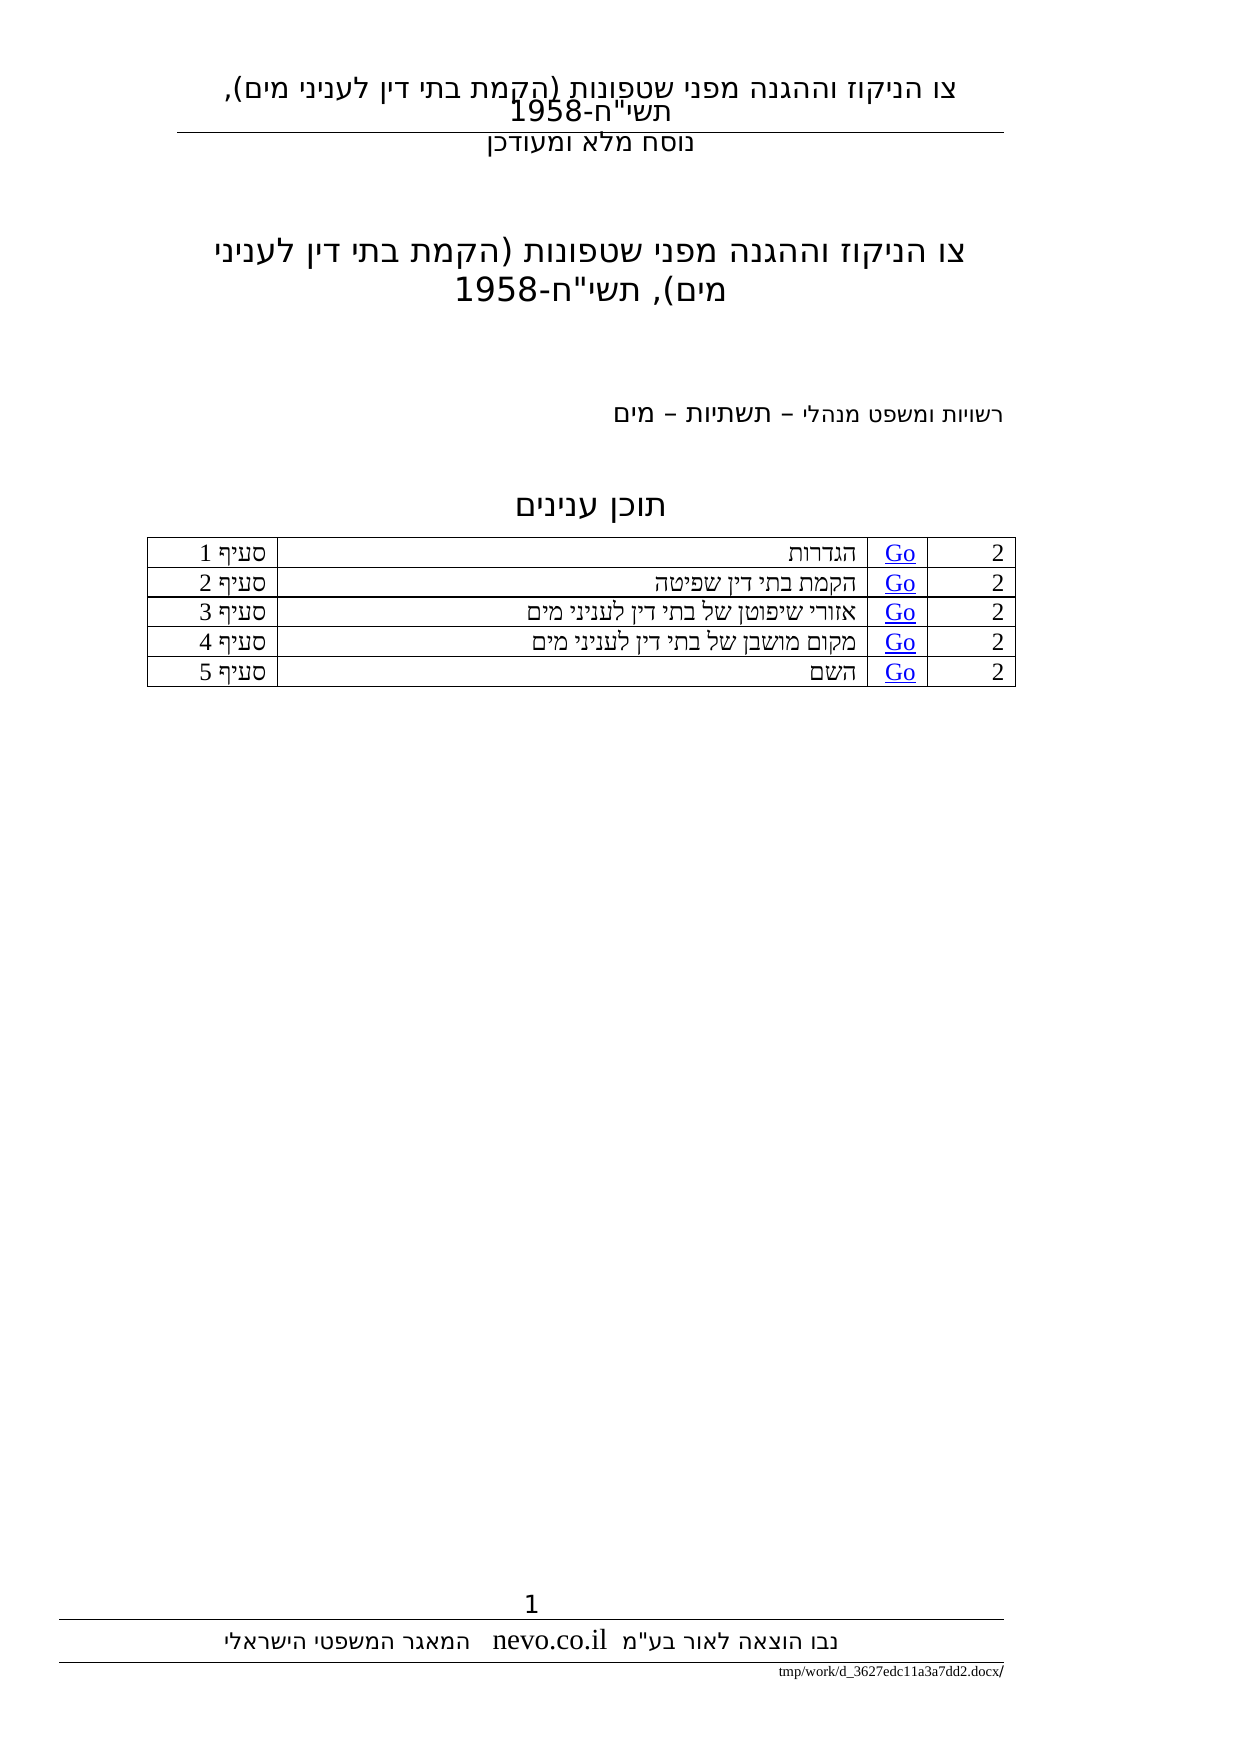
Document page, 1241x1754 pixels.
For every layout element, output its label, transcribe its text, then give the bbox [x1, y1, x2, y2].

text צו הניקוז וההגנה מפני שטפונות (הקמת בתי דין לעניני מים), תשי"ח-1958 [177, 231, 1004, 309]
table_cell 2 [928, 657, 1015, 686]
table_cell סעיף 4 [148, 627, 277, 656]
table_header Go [868, 538, 927, 567]
table_cell הקמת בתי דין שפיטה [278, 568, 867, 596]
table_cell 2 [928, 598, 1015, 626]
table_cell אזורי שיפוטן של בתי דין לעניני מים [278, 598, 867, 626]
table_header 2 [928, 538, 1015, 567]
table_cell 2 [928, 627, 1015, 656]
text תוכן ענינים [177, 486, 1004, 524]
text רשויות ומשפט מנהלי – תשתיות – מים [59, 398, 1004, 429]
table_cell Go [868, 627, 927, 656]
table_cell Go [868, 568, 927, 596]
table_header סעיף 1 [148, 538, 277, 567]
table_cell Go [868, 598, 927, 626]
table_cell סעיף 2 [148, 568, 277, 596]
table_cell מקום מושבן של בתי דין לעניני מים [278, 627, 867, 656]
table_cell 2 [928, 568, 1015, 596]
table_cell סעיף 3 [148, 598, 277, 626]
table_header הגדרות [278, 538, 867, 567]
table_cell Go [868, 657, 927, 686]
table_cell סעיף 5 [148, 657, 277, 686]
table_cell השם [278, 657, 867, 686]
